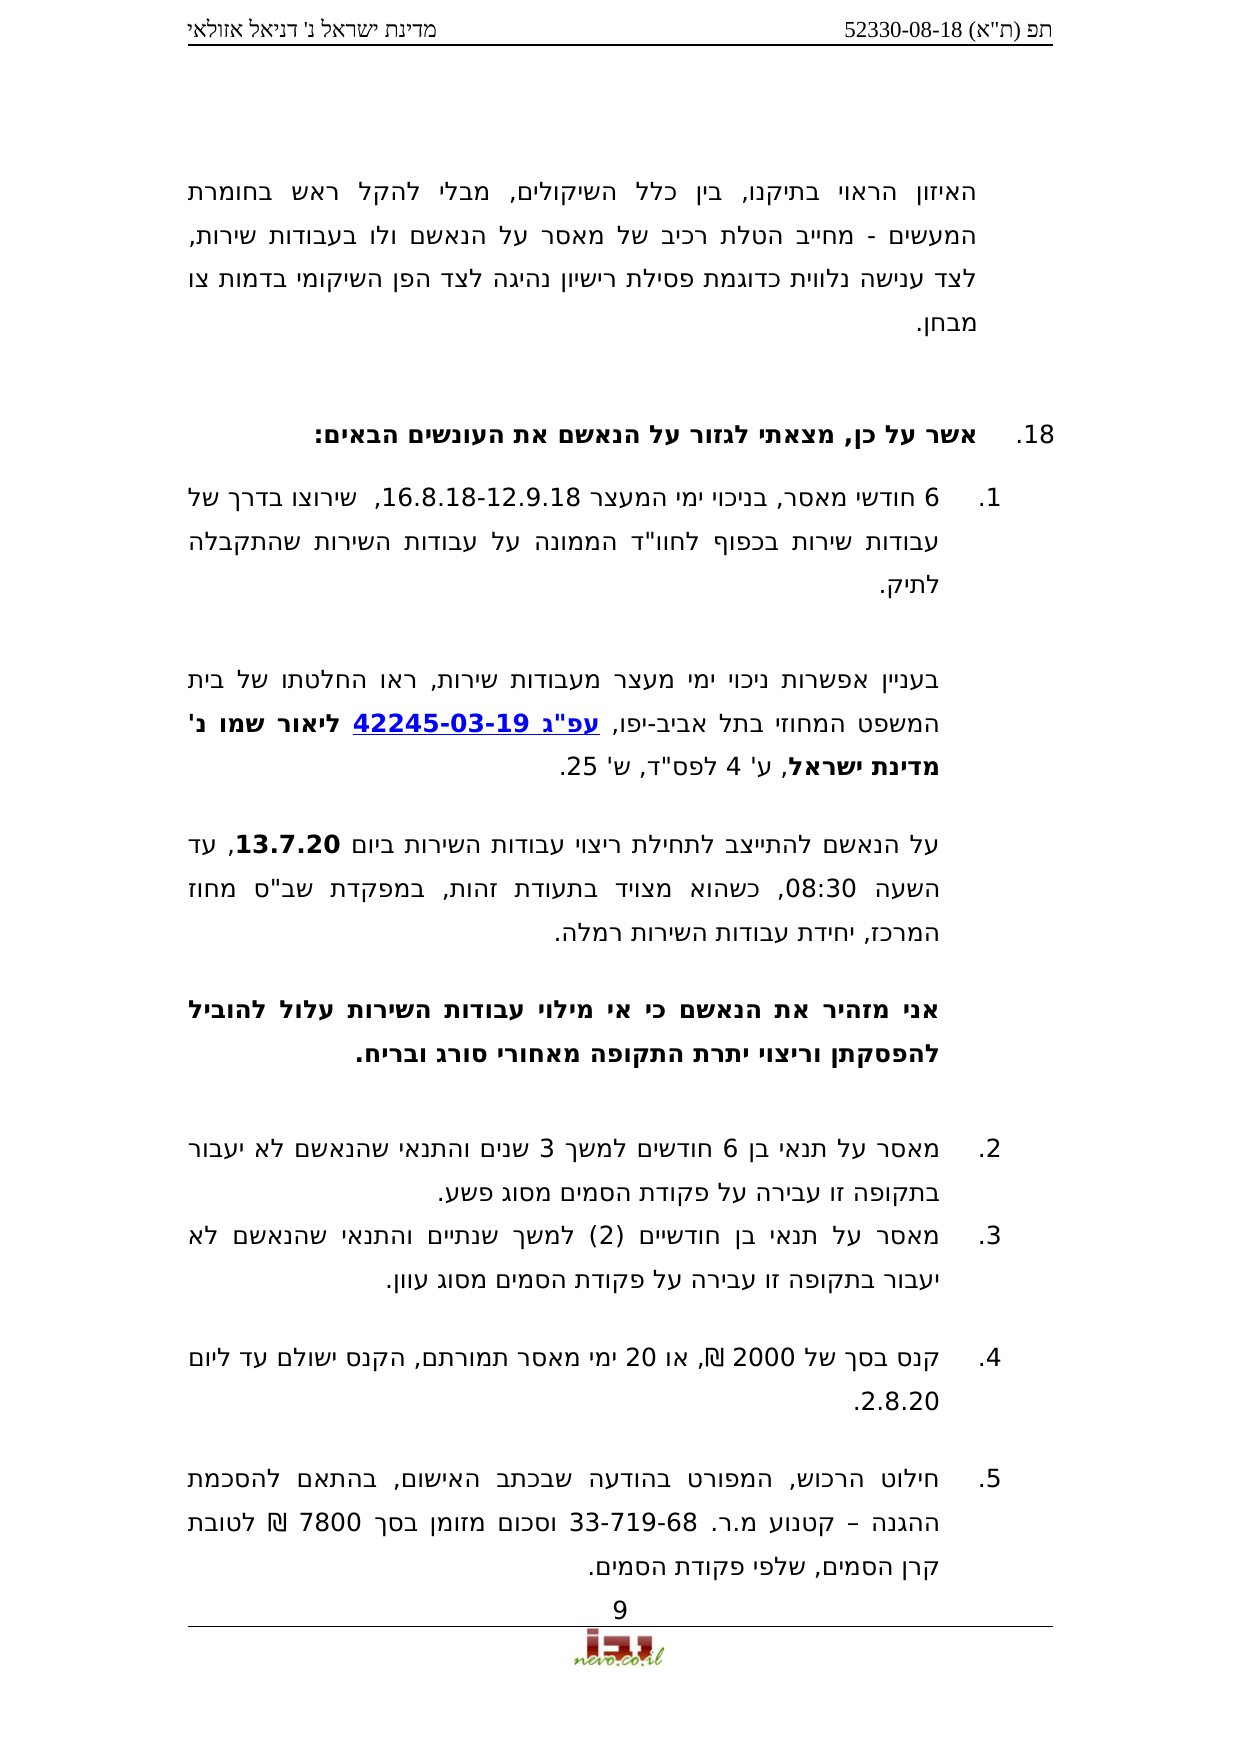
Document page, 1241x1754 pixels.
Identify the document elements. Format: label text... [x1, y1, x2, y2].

list מאסר על תנאי בן חודשיים (2) למשך שנתיים והתנאי שהנאשם לא יעבור בתקופה זו עבירה על פקודת הסמים מסוג עוון. [187, 1221, 978, 1294]
list אשר על כן, מצאתי לגזור על הנאשם את העונשים הבאים: [187, 420, 1015, 449]
list מאסר על תנאי בן 6 חודשים למשך 3 שנים והתנאי שהנאשם לא יעבור בתקופה זו עבירה על פקודת הסמים מסוג פשע. [187, 1134, 978, 1207]
list קנס בסך של 2000 ₪, או 20 ימי מאסר תמורתם, הקנס ישולם עד ליום 2.8.20. [187, 1343, 978, 1416]
picture [574, 1628, 666, 1667]
text האיזון הראוי בתיקנו, בין כלל השיקולים, מבלי להקל ראש בחומרת המעשים - מחייב הטלת רכיב של מאסר על הנאשם ולו בעבודות שירות, לצד ענישה נלווית כדוגמת פסילת רישיון נהיגה לצד הפן השיקומי בדמות צו מבחן. [187, 177, 978, 338]
text בעניין אפשרות ניכוי ימי מעצר מעבודות שירות, ראו החלטתו של בית המשפט המחוזי בתל אביב-יפו, עפ"ג 42245-03-19 ליאור שמו נ' מדינת ישראל, ע' 4 לפס"ד, ש' 25. [187, 665, 940, 782]
list חילוט הרכוש, המפורט בהודעה שבכתב האישום, בהתאם להסכמת ההגנה – קטנוע מ.ר. 33-719-68 וסכום מזומן בסך 7800 ₪ לטובת קרן הסמים, שלפי פקודת הסמים. [187, 1464, 978, 1581]
list 6 חודשי מאסר, בניכוי ימי המעצר 16.8.18-12.9.18, שירוצו בדרך של עבודות שירות בכפוף לחוו"ד הממונה על עבודות השירות שהתקבלה לתיק. [187, 483, 978, 600]
text על הנאשם להתייצב לתחילת ריצוי עבודות השירות ביום 13.7.20, עד השעה 08:30, כשהוא מצויד בתעודת זהות, במפקדת שב"ס מחוז המרכז, יחידת עבודות השירות רמלה. [187, 830, 940, 947]
text אני מזהיר את הנאשם כי אי מילוי עבודות השירות עלול להוביל להפסקתן וריצוי יתרת התקופה מאחורי סורג ובריח. [187, 996, 940, 1069]
